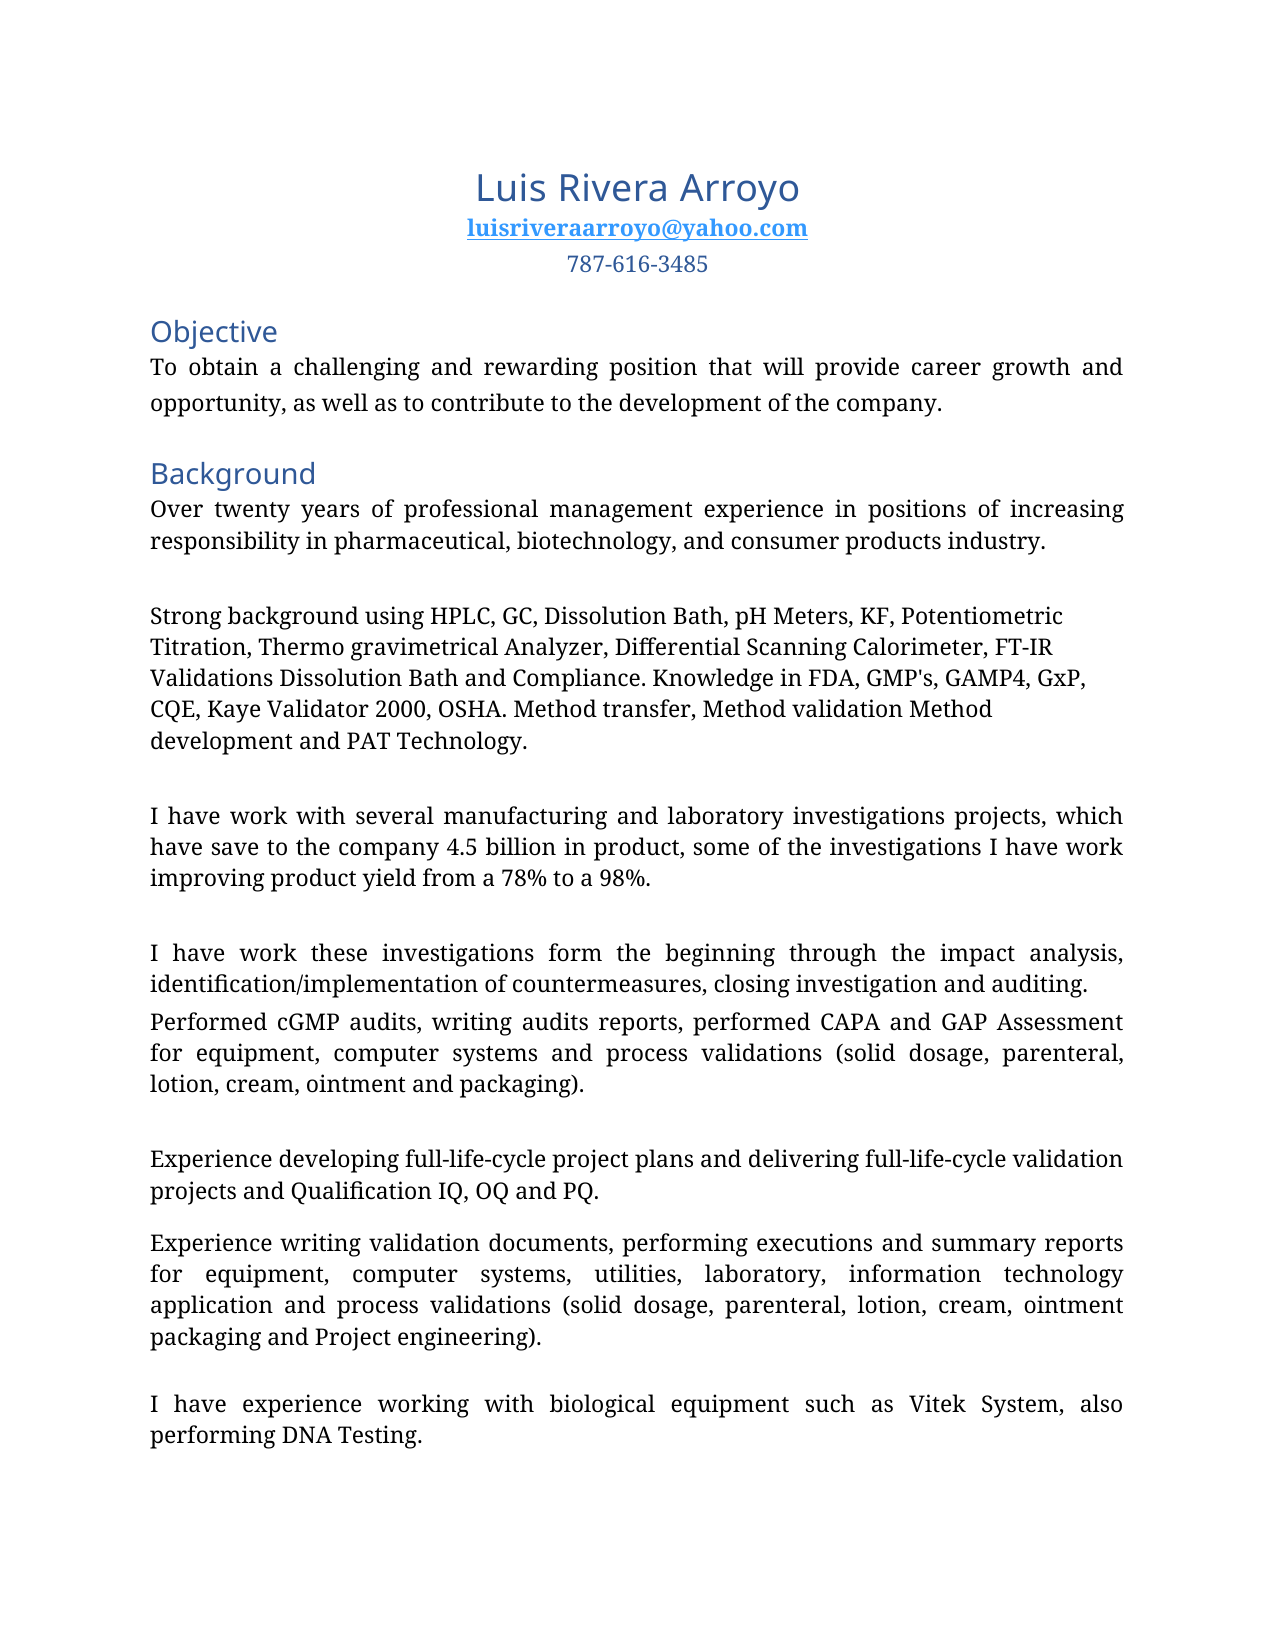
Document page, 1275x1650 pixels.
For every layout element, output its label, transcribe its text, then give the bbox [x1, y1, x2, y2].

text Strong background using HPLC, GC, Dissolution Bath, pH Meters, KF, Potentiometric Titration, Thermo gravimetrical Analyzer, Differential Scanning Calorimeter, FT-IR Validations Dissolution Bath and Compliance. Knowledge in FDA, GMP's, GAMP4, GxP, CQE, Kaye Validator 2000, OSHA. Method transfer, Method validation Method development and PAT Technology. [150, 599, 1125, 756]
subtitle Objective [150, 311, 1125, 351]
subtitle Background [150, 454, 1125, 493]
text Over twenty years of professional management experience in positions of increasing responsibility in pharmaceutical, biotechnology, and consumer products industry. [150, 493, 1125, 556]
subtitle Experience writing validation documents, performing executions and summary reports for equipment, computer systems, utilities, laboratory, information technology application and process validations (solid dosage, parenteral, lotion, cream, ointment packaging and Project engineering). [150, 1227, 1125, 1352]
text luisriveraarroyo@yahoo.com [150, 212, 1125, 244]
text 787-616-3485 [150, 248, 1125, 279]
text I have work these investigations form the beginning through the impact analysis, identification/implementation of countermeasures, closing investigation and auditing. [150, 937, 1125, 999]
text To obtain a challenging and rewarding position that will provide career growth and opportunity, as well as to contribute to the development of the company. [150, 351, 1125, 418]
title Luis Rivera Arroyo [150, 161, 1125, 212]
text Experience developing full-life-cycle project plans and delivering full-life-cycle validation projects and Qualification IQ, OQ and PQ. [150, 1143, 1125, 1206]
text I have experience working with biological equipment such as Vitek System, also performing DNA Testing. [150, 1388, 1125, 1450]
text I have work with several manufacturing and laboratory investigations projects, which have save to the company 4.5 billion in product, some of the investigations I have work improving product yield from a 78% to a 98%. [150, 799, 1125, 893]
text Performed cGMP audits, writing audits reports, performed CAPA and GAP Assessment for equipment, computer systems and process validations (solid dosage, parenteral, lotion, cream, ointment and packaging). [150, 1006, 1125, 1099]
